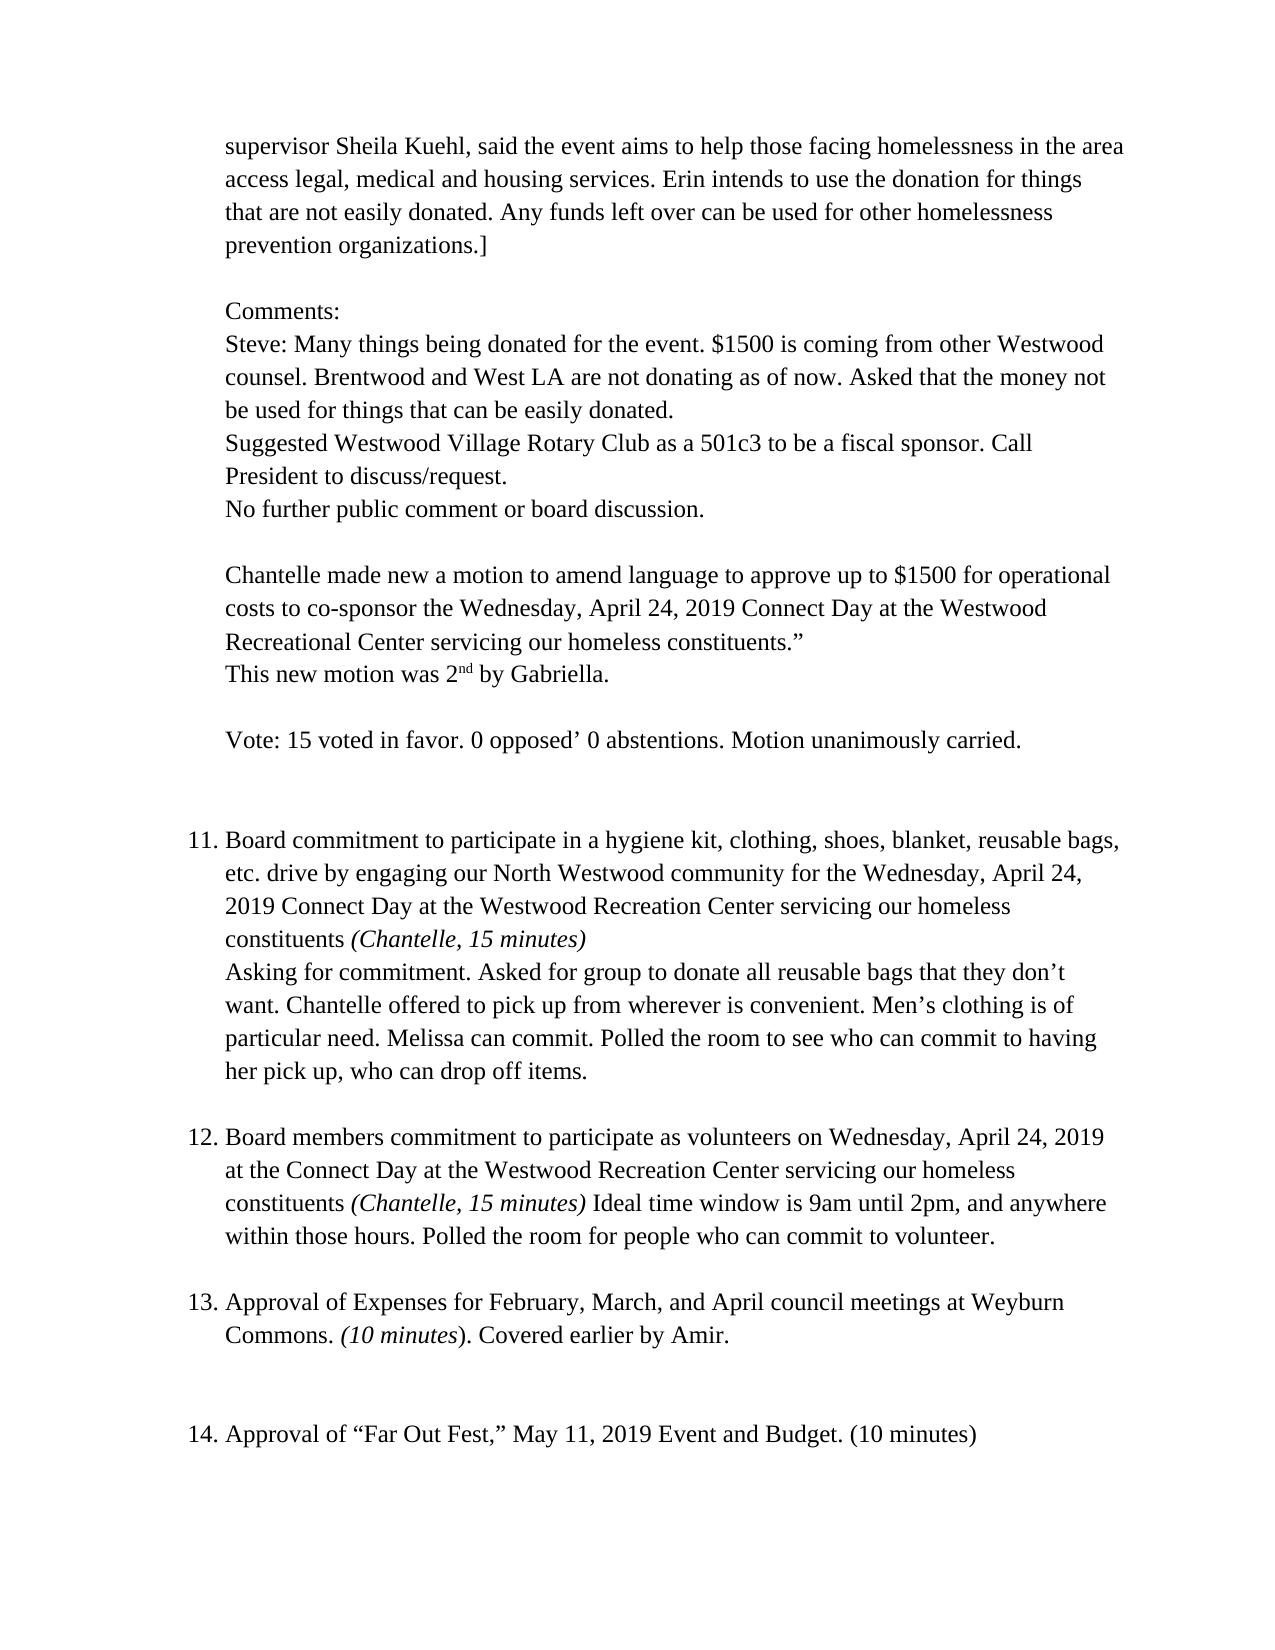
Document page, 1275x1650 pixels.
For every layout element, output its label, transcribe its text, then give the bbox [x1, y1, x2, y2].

text Suggested Westwood Village Rotary Club as a 501c3 to be a fiscal sponsor. Call President to discuss/request. [225, 428, 1125, 490]
text Steve: Many things being donated for the event. $1500 is coming from other Westwood counsel. Brentwood and West LA are not donating as of now. Asked that the money not be used for things that can be easily donated. [225, 329, 1125, 424]
list Approval of Expenses for February, March, and April council meetings at Weyburn Commons. (10 minutes). Covered earlier by Amir. [187, 1287, 1125, 1349]
list Approval of “Far Out Fest,” May 11, 2019 Event and Budget. (10 minutes) [187, 1419, 1125, 1448]
text This new motion was 2nd by Gabriella. [225, 659, 1125, 688]
text No further public comment or board discussion. [225, 494, 1125, 523]
text Vote: 15 voted in favor. 0 opposed’ 0 abstentions. Motion unanimously carried. [225, 726, 1125, 754]
text Comments: [150, 296, 1125, 325]
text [225, 131, 1125, 259]
text Chantelle made new a motion to amend language to approve up to $1500 for operational costs to co-sponsor the Wednesday, April 24, 2019 Connect Day at the Westwood Recreational Center servicing our homeless constituents.” [225, 561, 1125, 655]
list Board commitment to participate in a hygiene kit, clothing, shoes, blanket, reusable bags, etc. drive by engaging our North Westwood community for the Wednesday, April 24, 2019 Connect Day at the Westwood Recreation Center servicing our homeless constituents (Chantelle, 15 minutes) [187, 825, 1125, 952]
list Board members commitment to participate as volunteers on Wednesday, April 24, 2019 at the Connect Day at the Westwood Recreation Center servicing our homeless constituents (Chantelle, 15 minutes) Ideal time window is 9am until 2pm, and anywhere within those hours. Polled the room for people who can commit to volunteer. [187, 1122, 1125, 1250]
text Asking for commitment. Asked for group to donate all reusable bags that they don’t want. Chantelle offered to pick up from wherever is convenient. Men’s clothing is of particular need. Melissa can commit. Polled the room to see who can commit to having her pick up, who can drop off items. [225, 957, 1125, 1084]
